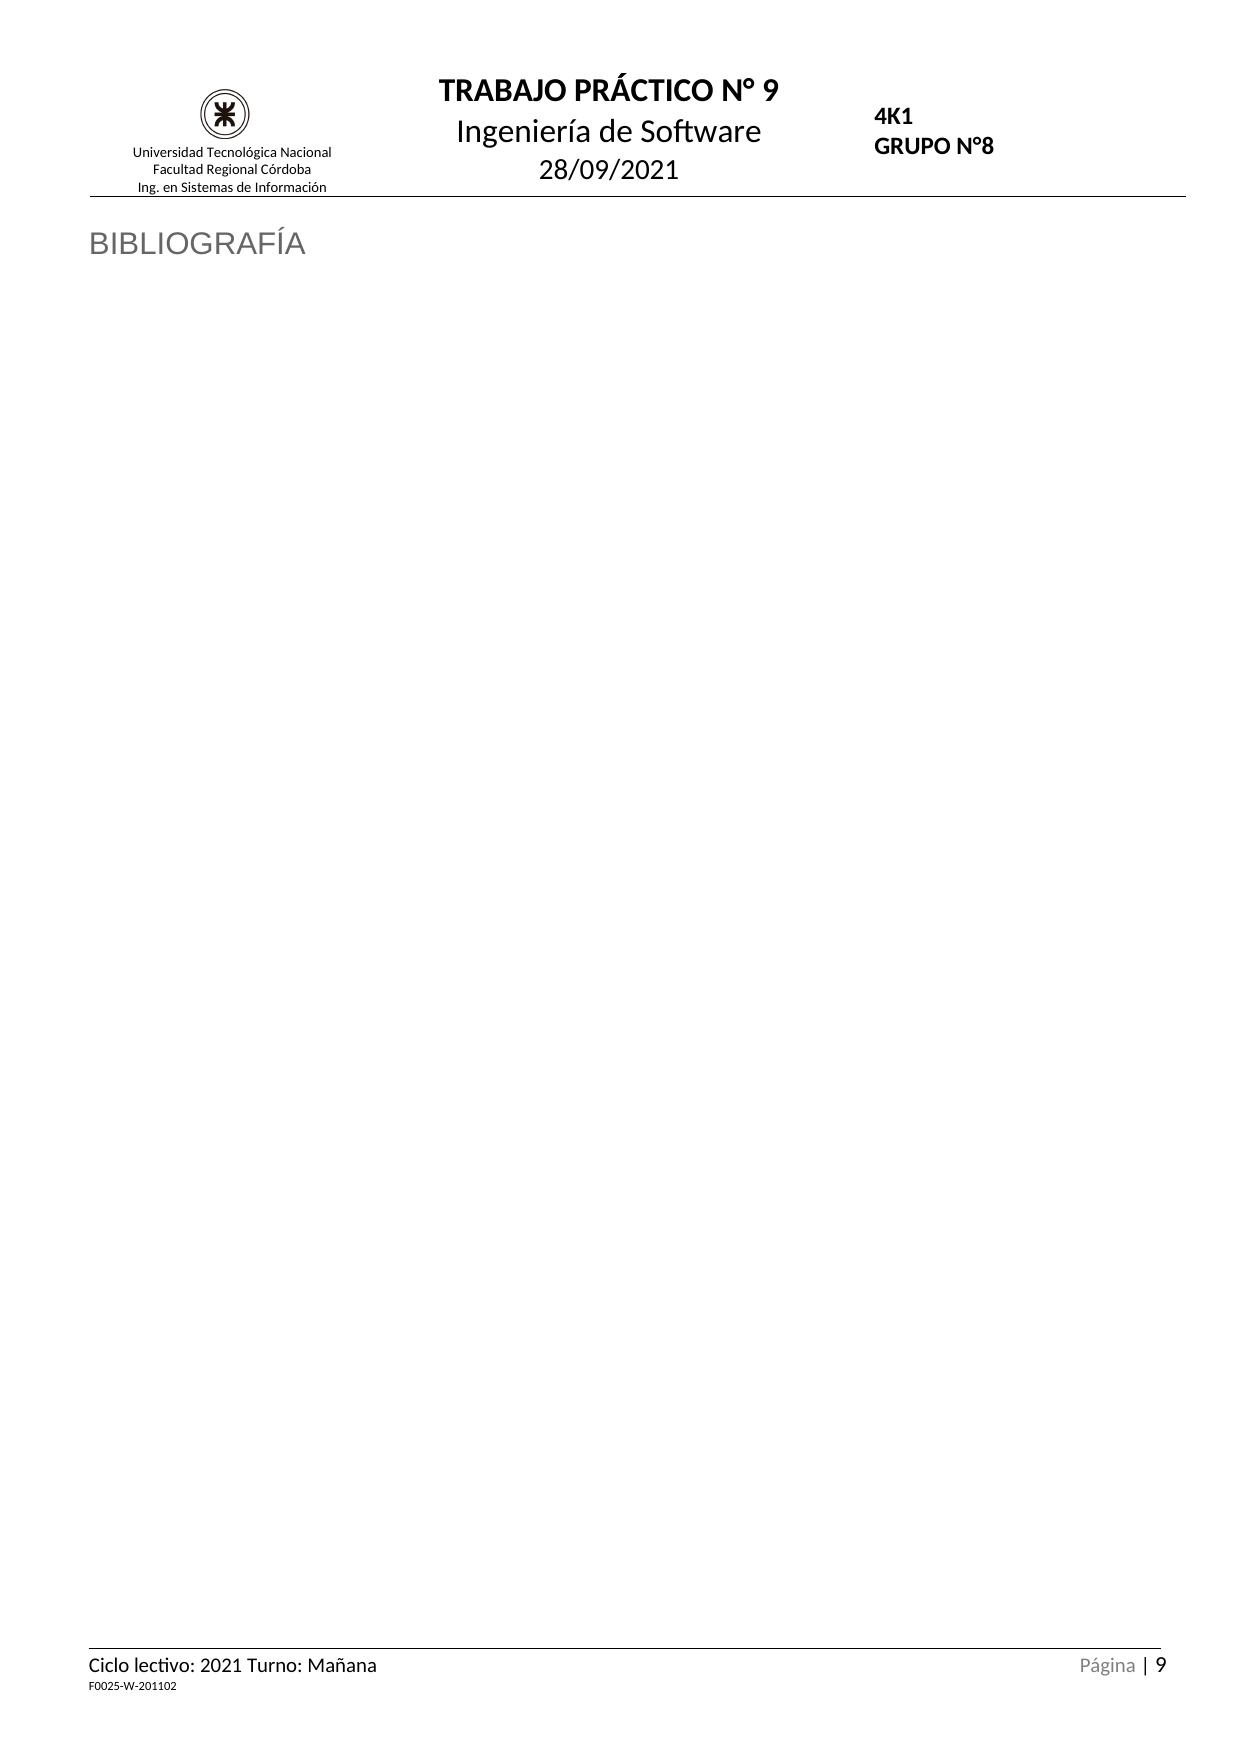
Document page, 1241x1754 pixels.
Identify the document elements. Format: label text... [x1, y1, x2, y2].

subtitle BIBLIOGRAFÍA [89, 225, 1161, 261]
picture [196, 85, 254, 143]
